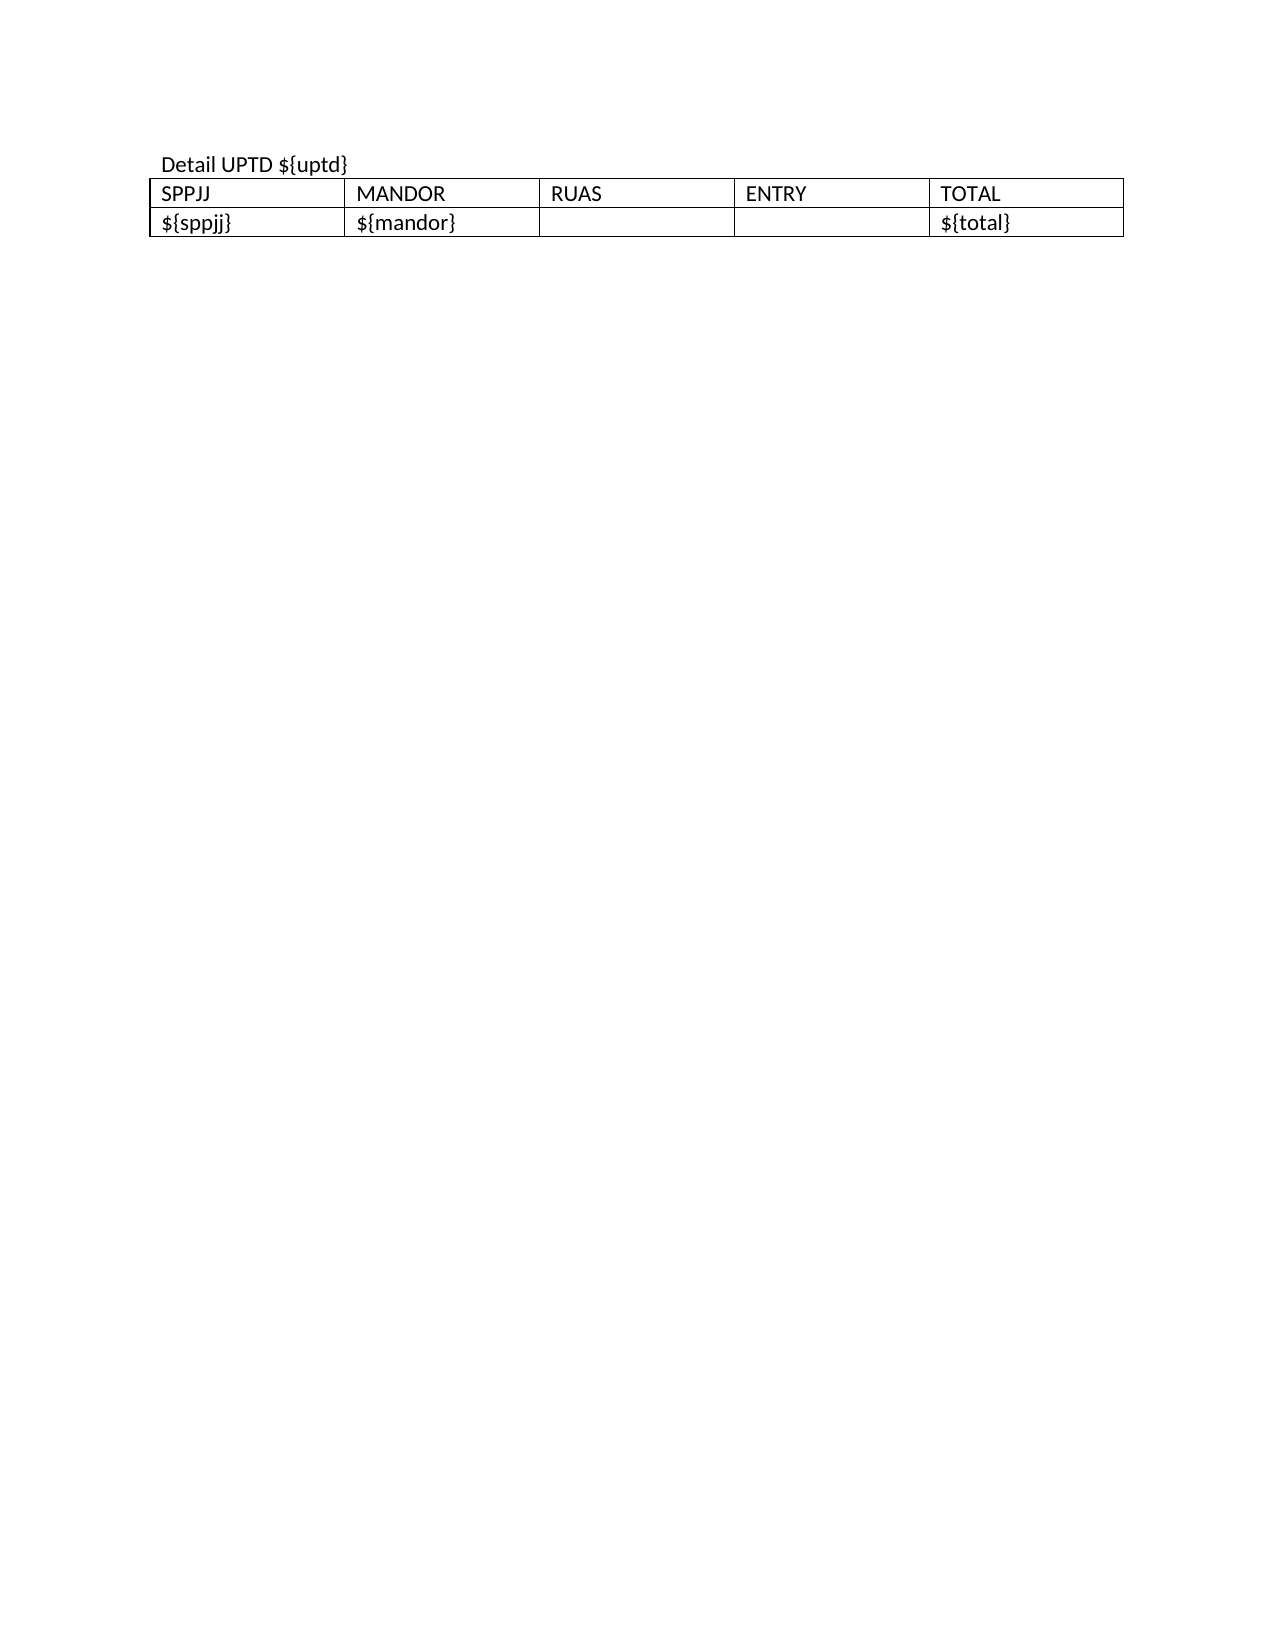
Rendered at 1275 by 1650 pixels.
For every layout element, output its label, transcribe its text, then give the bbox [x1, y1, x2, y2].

table_cell ${mandor} [345, 208, 539, 236]
table_cell [735, 208, 929, 236]
table_cell ${total} [930, 208, 1123, 236]
table_cell RUAS [540, 179, 734, 207]
table_cell MANDOR [345, 179, 539, 207]
table_cell SPPJJ [151, 179, 344, 207]
table_cell TOTAL [930, 179, 1123, 207]
table_cell ENTRY [735, 179, 929, 207]
table_cell [540, 208, 734, 236]
table_header Detail UPTD ${uptd} [150, 150, 1124, 178]
table_cell ${sppjj} [151, 208, 344, 236]
